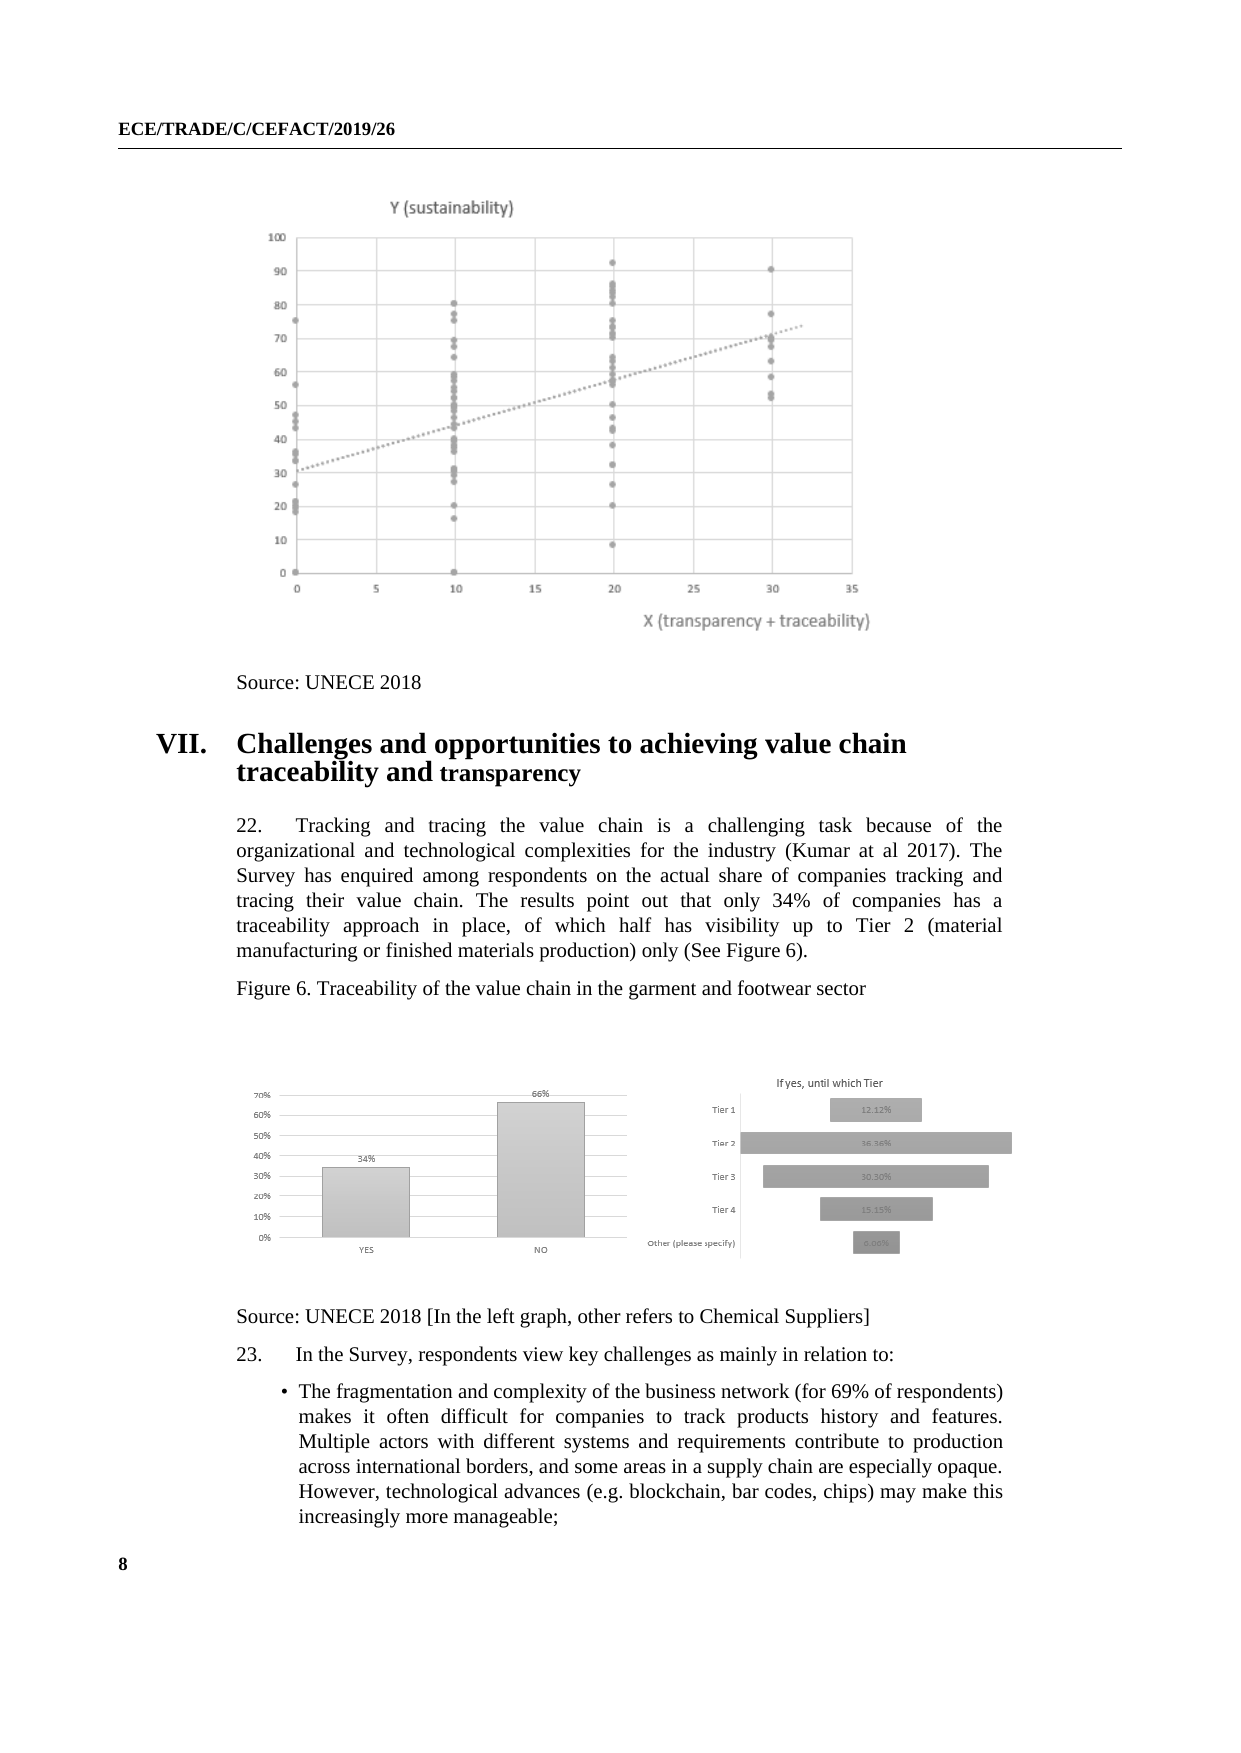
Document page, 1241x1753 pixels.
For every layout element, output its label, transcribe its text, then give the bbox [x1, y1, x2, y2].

picture [236, 1050, 1019, 1291]
text Figure 6. Traceability of the value chain in the garment and footwear sector [236, 975, 1004, 1000]
text Source: UNECE 2018 [In the left graph, other refers to Chemical Suppliers] [236, 1303, 1004, 1328]
picture [236, 177, 895, 657]
text 22. Tracking and tracing the value chain is a challenging task because of the organizational and technological complexities for the industry (Kumar at al 2017). The Survey has enquired among respondents on the actual share of companies tracking and tracing their value chain. The results point out that only 34% of companies has a traceability approach in place, of which half has visibility up to Tier 2 (material manufacturing or finished materials production) only (See Figure 6). [236, 812, 1004, 962]
text 23. In the Survey, respondents view key challenges as mainly in relation to: [236, 1341, 1004, 1366]
list • The fragmentation and complexity of the business network (for 69% of respondents) makes it often difficult for companies to track products history and features. Multiple actors with different systems and requirements contribute to production across international borders, and some areas in a supply chain are especially opaque. However, technological advances (e.g. blockchain, bar codes, chips) may make this increasingly more manageable; [281, 1378, 1004, 1528]
text VII. Challenges and opportunities to achieving value chain traceability and transparency [118, 731, 1004, 787]
text Source: UNECE 2018 [236, 669, 1004, 694]
